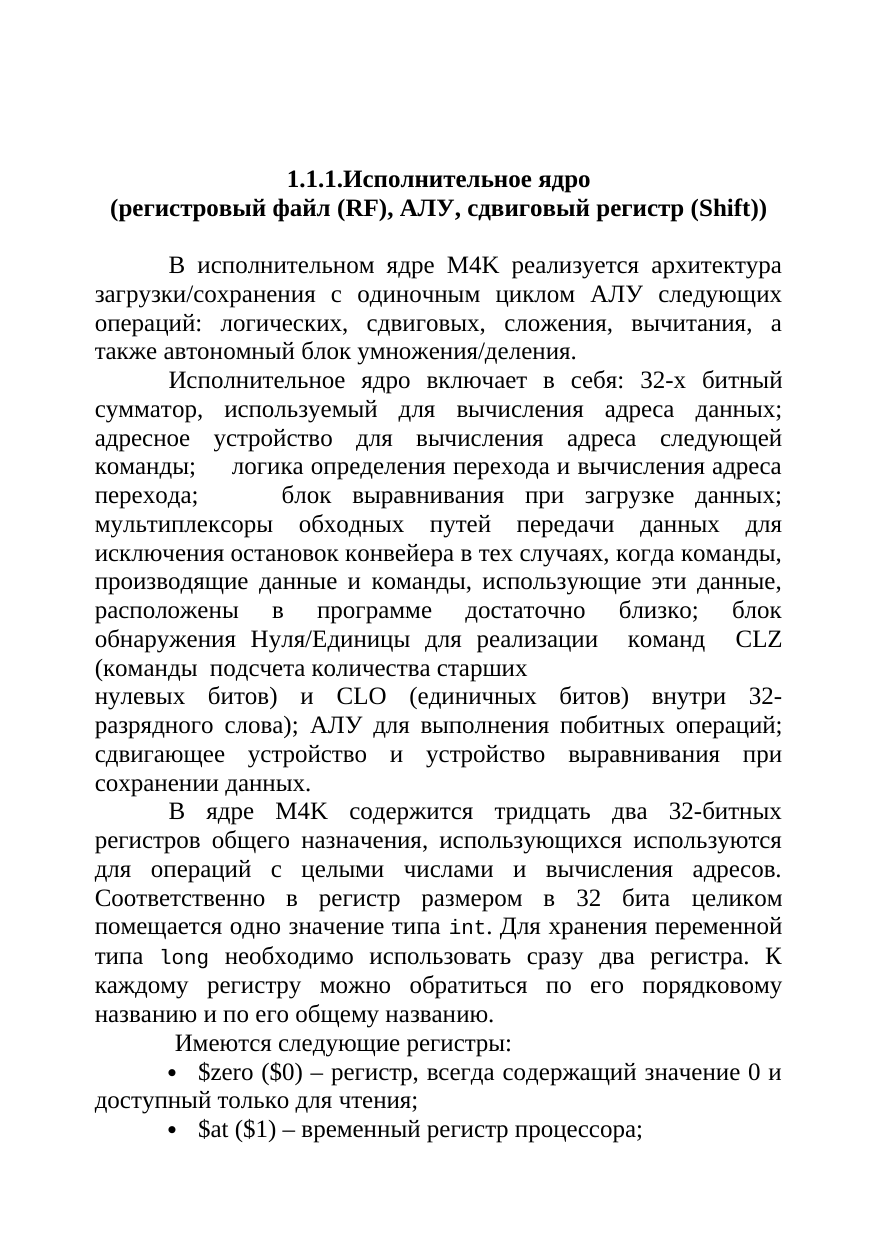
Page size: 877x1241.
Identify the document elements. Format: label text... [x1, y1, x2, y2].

text 1.1.1.Исполнительное ядро [94, 164, 782, 193]
text нулевых битов) и CLO (единичных битов) внутри 32-разрядного слова); АЛУ для выполнения побитных операций; сдвигающее устройство и устройство выравнивания при сохранении данных. [94, 681, 782, 796]
text (регистровый файл (RF), АЛУ, сдвиговый регистр (Shift)) [94, 193, 782, 221]
list $at ($1) – временный регистр процессора; [94, 1114, 782, 1143]
text Исполнительное ядро включает в себя: 32-х битный сумматор, используемый для вычисления адреса данных; адресное устройство для вычисления адреса следующей команды; логика определения перехода и вычисления адреса перехода; блок выравнивания при загрузке данных; мультиплексоры обходных путей передачи данных для исключения остановок конвейера в тех случаях, когда команды, производящие данные и команды, использующие эти данные, расположены в программе достаточно близко; блок обнаружения Нуля/Единицы для реализации команд CLZ (команды подсчета количества старших [94, 365, 782, 681]
text Имеются следующие регистры: [94, 1028, 782, 1057]
list $zero ($0) – регистр, всегда содержащий значение 0 и доступный только для чтения; [94, 1057, 782, 1114]
text В ядре M4K содержится тридцать два 32-битных регистров общего назначения, использующихся используются для операций с целыми числами и вычисления адресов. Соответственно в регистр размером в 32 бита целиком помещается одно значение типа int. Для хранения переменной типа long необходимо использовать сразу два регистра. К каждому регистру можно обратиться по его порядковому названию и по его общему названию. [94, 796, 782, 1028]
text В исполнительном ядре M4K реализуется архитектура загрузки/сохранения с одиночным циклом АЛУ следующих операций: логических, сдвиговых, сложения, вычитания, а также автономный блок умножения/деления. [94, 250, 782, 365]
